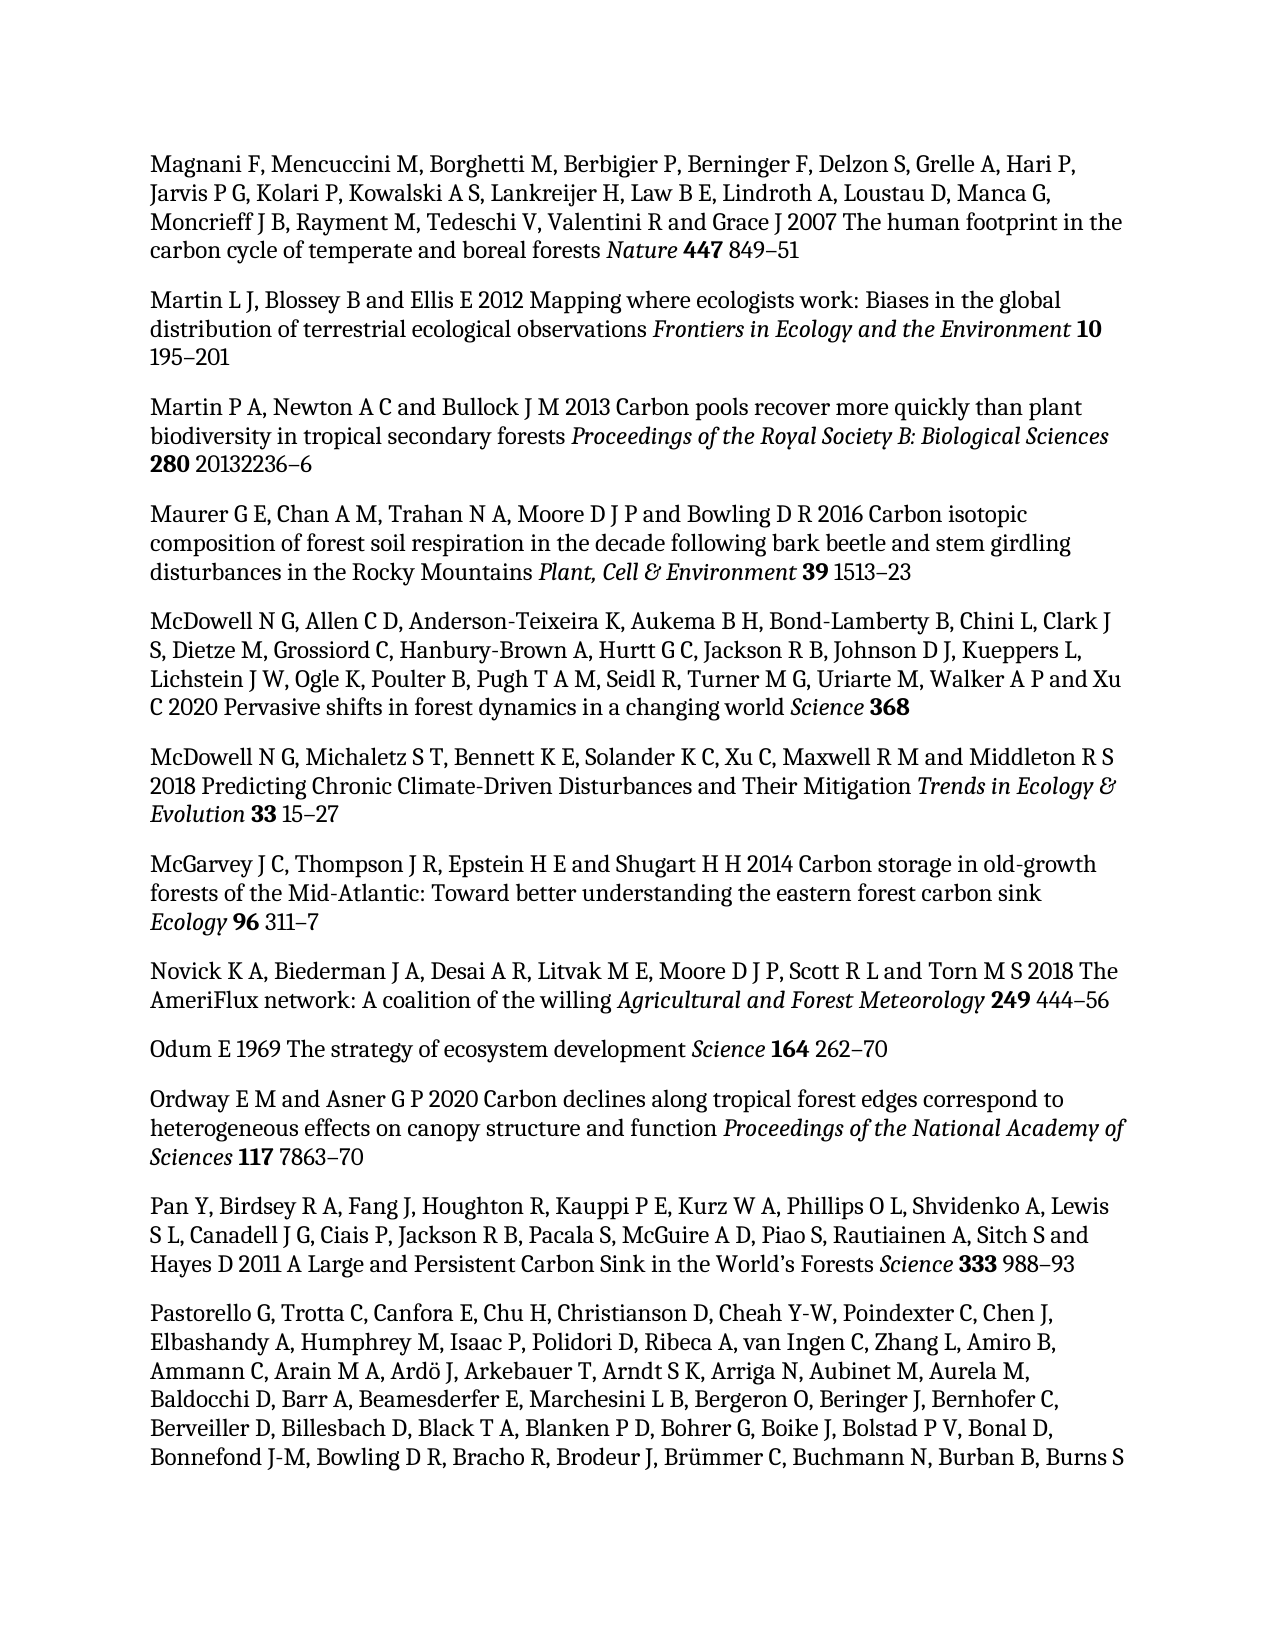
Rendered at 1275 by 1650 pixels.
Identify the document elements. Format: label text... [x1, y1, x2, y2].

text Maurer G E, Chan A M, Trahan N A, Moore D J P and Bowling D R 2016 Carbon isotopic composition of forest soil respiration in the decade following bark beetle and stem girdling disturbances in the Rocky Mountains Plant, Cell & Environment 39 1513–23 [150, 500, 1125, 586]
text Odum E 1969 The strategy of ecosystem development Science 164 262–70 [150, 1035, 1125, 1064]
text McDowell N G, Allen C D, Anderson-Teixeira K, Aukema B H, Bond-Lamberty B, Chini L, Clark J S, Dietze M, Grossiord C, Hanbury-Brown A, Hurtt G C, Jackson R B, Johnson D J, Kueppers L, Lichstein J W, Ogle K, Poulter B, Pugh T A M, Seidl R, Turner M G, Uriarte M, Walker A P and Xu C 2020 Pervasive shifts in forest dynamics in a changing world Science 368 [150, 607, 1125, 722]
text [150, 1299, 1125, 1472]
text Martin L J, Blossey B and Ellis E 2012 Mapping where ecologists work: Biases in the global distribution of terrestrial ecological observations Frontiers in Ecology and the Environment 10 195–201 [150, 286, 1125, 372]
text Magnani F, Mencuccini M, Borghetti M, Berbigier P, Berninger F, Delzon S, Grelle A, Hari P, Jarvis P G, Kolari P, Kowalski A S, Lankreijer H, Law B E, Lindroth A, Loustau D, Manca G, Moncrieff J B, Rayment M, Tedeschi V, Valentini R and Grace J 2007 The human footprint in the carbon cycle of temperate and boreal forests Nature 447 849–51 [150, 150, 1125, 265]
text McDowell N G, Michaletz S T, Bennett K E, Solander K C, Xu C, Maxwell R M and Middleton R S 2018 Predicting Chronic Climate-Driven Disturbances and Their Mitigation Trends in Ecology & Evolution 33 15–27 [150, 743, 1125, 829]
text McGarvey J C, Thompson J R, Epstein H E and Shugart H H 2014 Carbon storage in old-growth forests of the Mid-Atlantic: Toward better understanding the eastern forest carbon sink Ecology 96 311–7 [150, 850, 1125, 936]
text Novick K A, Biederman J A, Desai A R, Litvak M E, Moore D J P, Scott R L and Torn M S 2018 The AmeriFlux network: A coalition of the willing Agricultural and Forest Meteorology 249 444–56 [150, 957, 1125, 1014]
text Martin P A, Newton A C and Bullock J M 2013 Carbon pools recover more quickly than plant biodiversity in tropical secondary forests Proceedings of the Royal Society B: Biological Sciences 280 20132236–6 [150, 393, 1125, 479]
